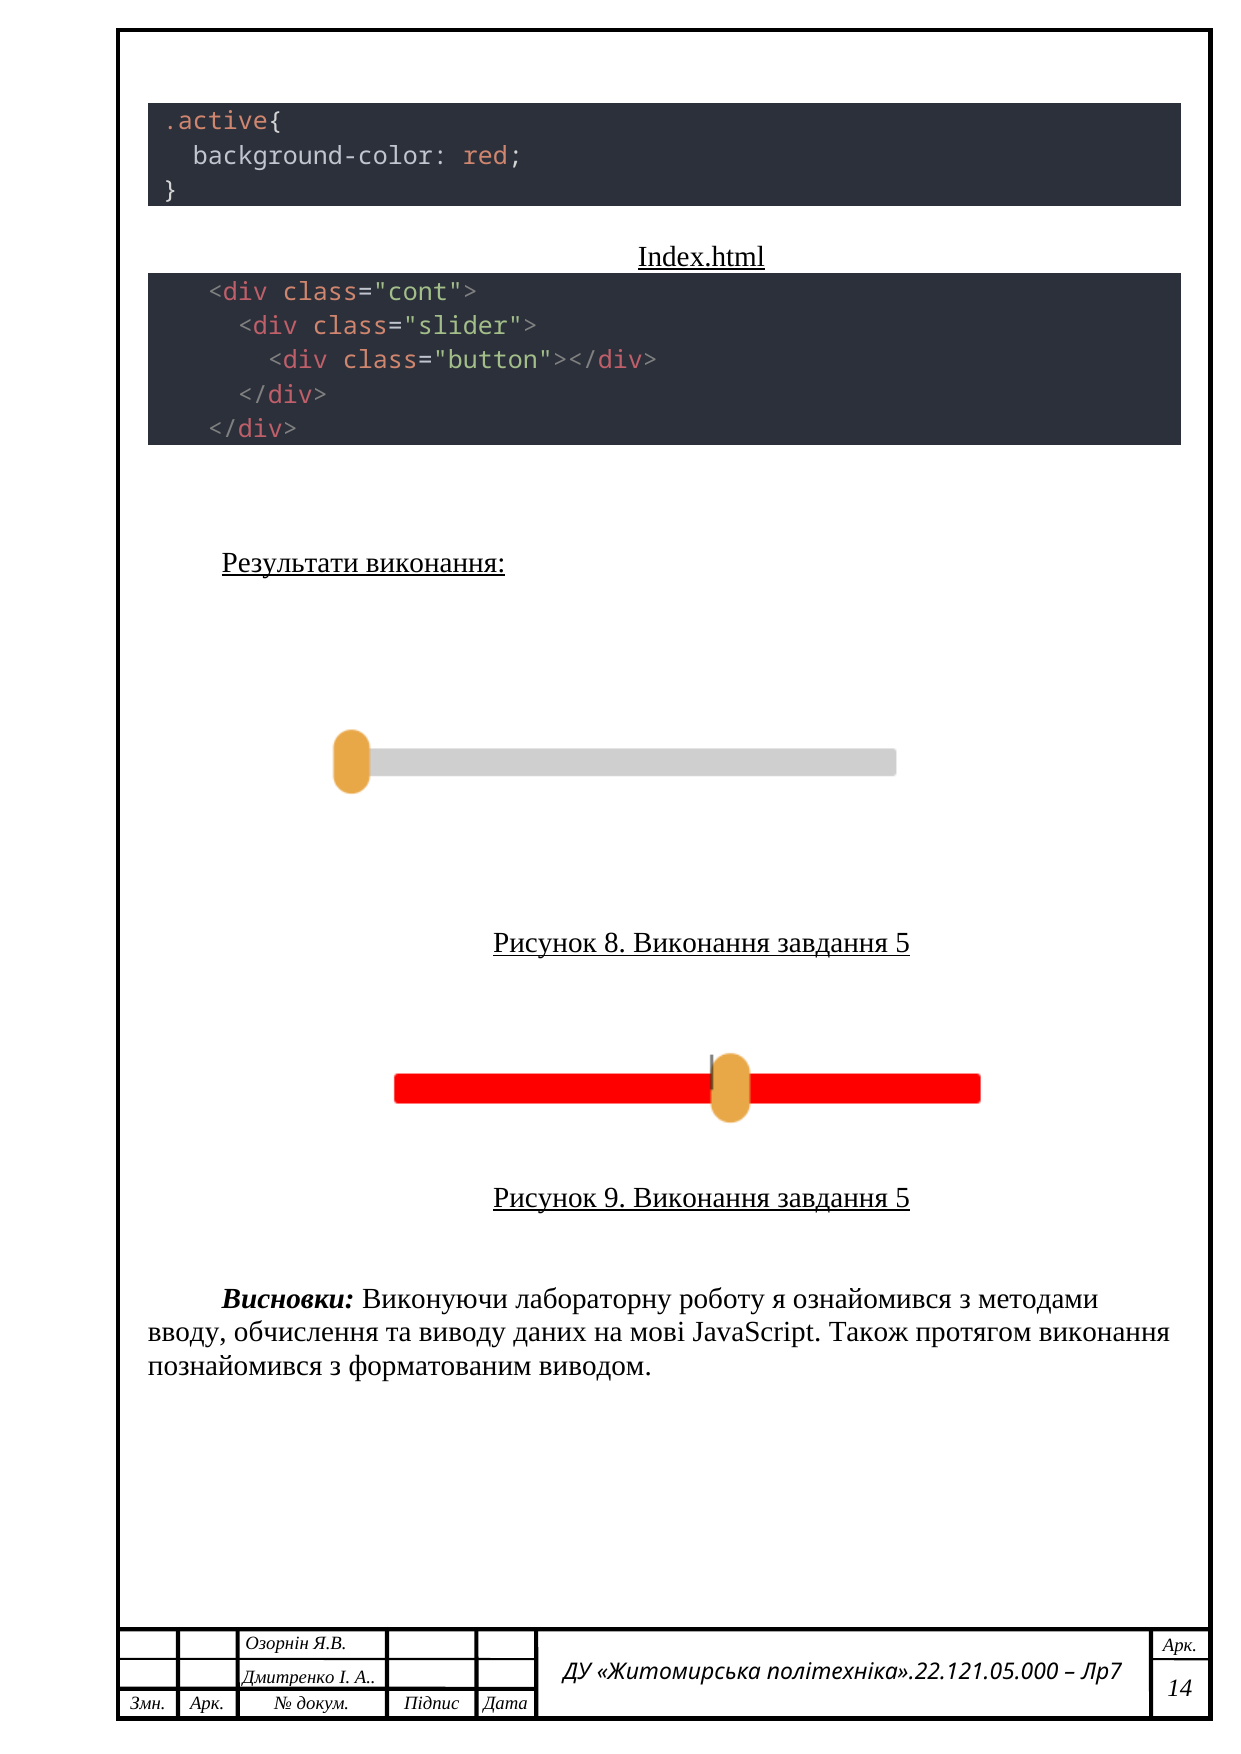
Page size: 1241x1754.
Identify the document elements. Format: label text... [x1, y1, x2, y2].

picture [310, 992, 1092, 1181]
text <div class="slider"> [148, 307, 1181, 342]
text Index.html [148, 239, 1181, 273]
text Результати виконання: [148, 545, 1181, 579]
picture [147, 612, 1068, 897]
text background-color: red; [148, 137, 1181, 171]
text Висновки: Виконуючи лабораторну роботу я ознайомився з методами вводу, обчислення та виводу даних на мові JavaScript. Також протягом виконання познайомився з форматованим виводом. [148, 1281, 1181, 1381]
text .active{ [148, 103, 1181, 137]
text Рисунок 9. Виконання завдання 5 [148, 1180, 1181, 1214]
text } [148, 171, 1181, 206]
text Рисунок 8. Виконання завдання 5 [148, 926, 1181, 959]
text <div class="button"></div> [148, 342, 1181, 376]
text </div> [148, 410, 1181, 445]
text </div> [148, 376, 1181, 410]
text <div class="cont"> [148, 273, 1181, 307]
